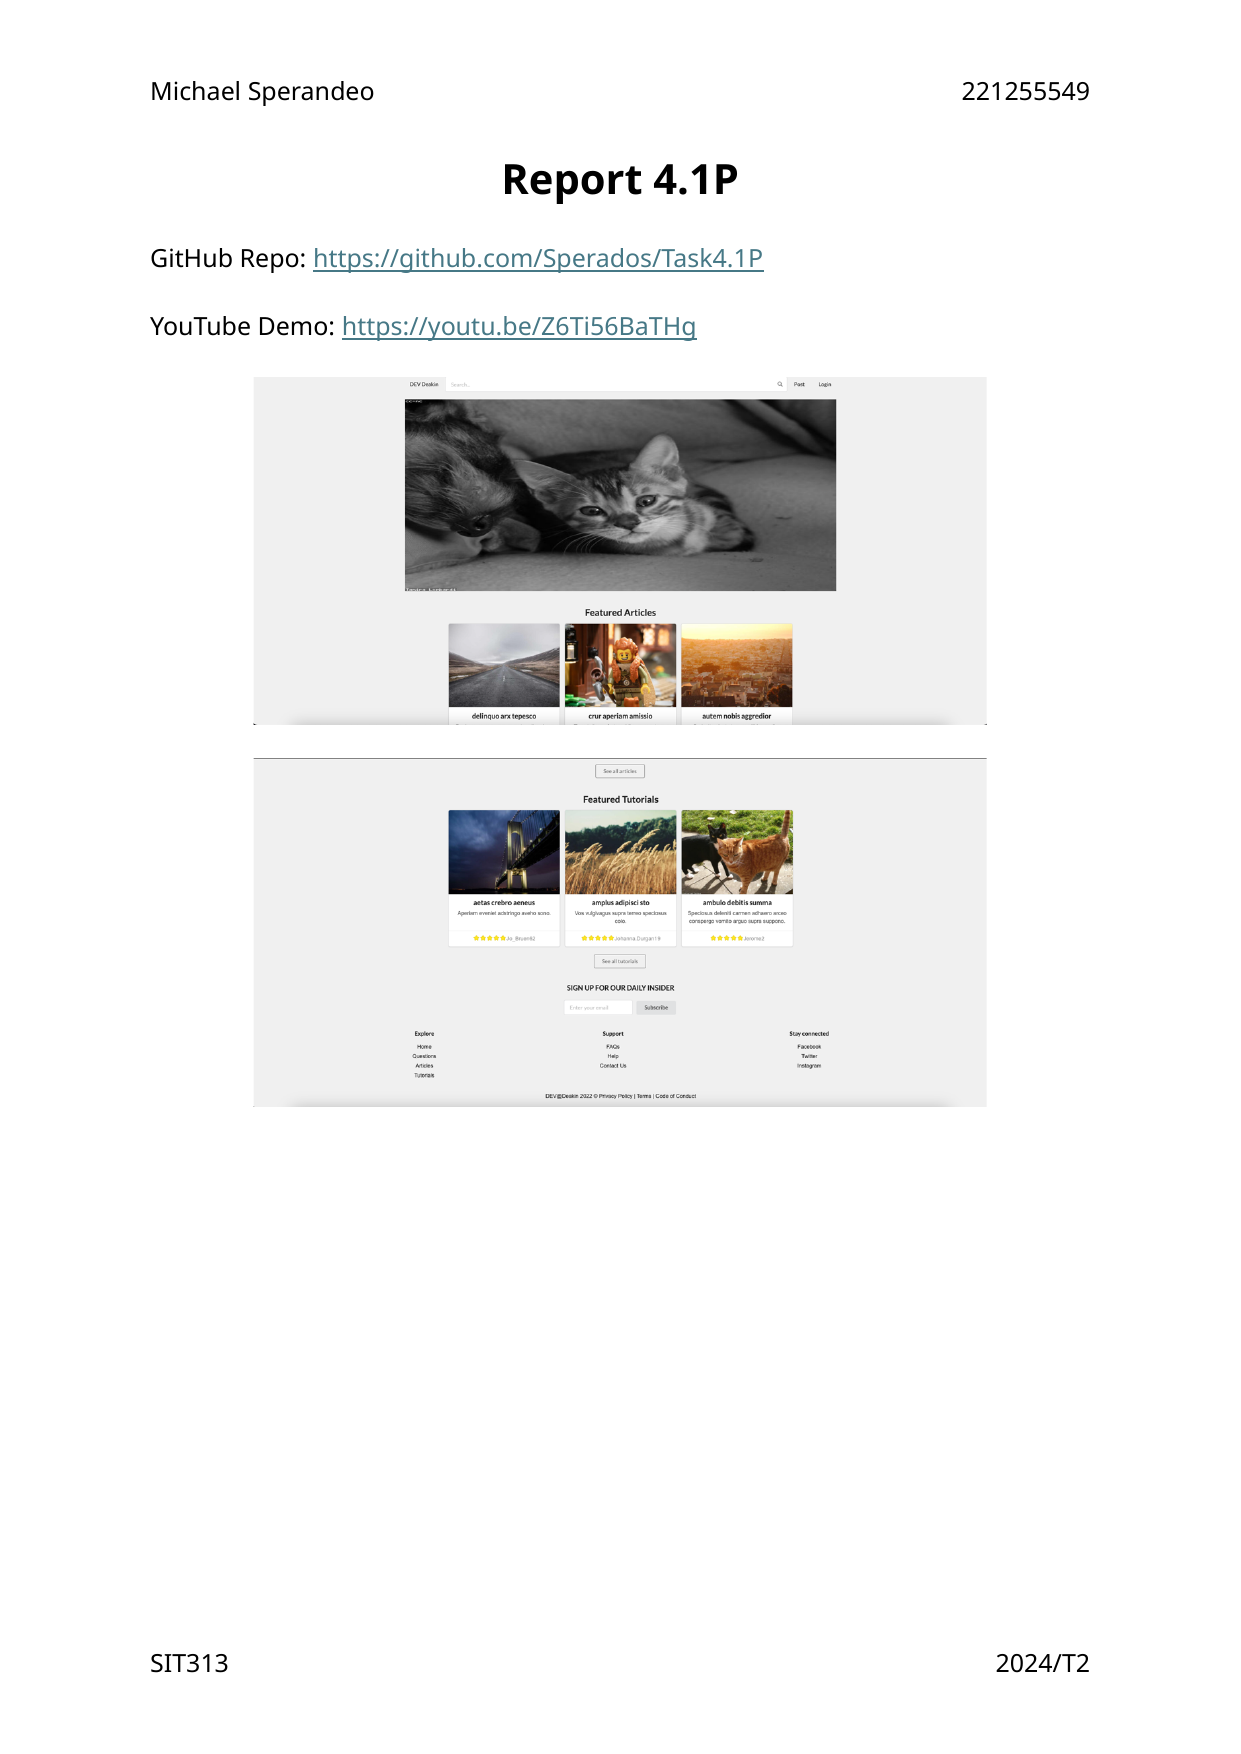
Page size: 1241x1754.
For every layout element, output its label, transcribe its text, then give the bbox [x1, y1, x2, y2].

text YouTube Demo: https://youtu.be/Z6Ti56BaTHg [150, 309, 1090, 343]
picture [253, 377, 987, 725]
text Report 4.1P [150, 150, 1090, 207]
picture [253, 758, 987, 1107]
text GitHub Repo: https://github.com/Sperados/Task4.1P [150, 241, 1090, 275]
